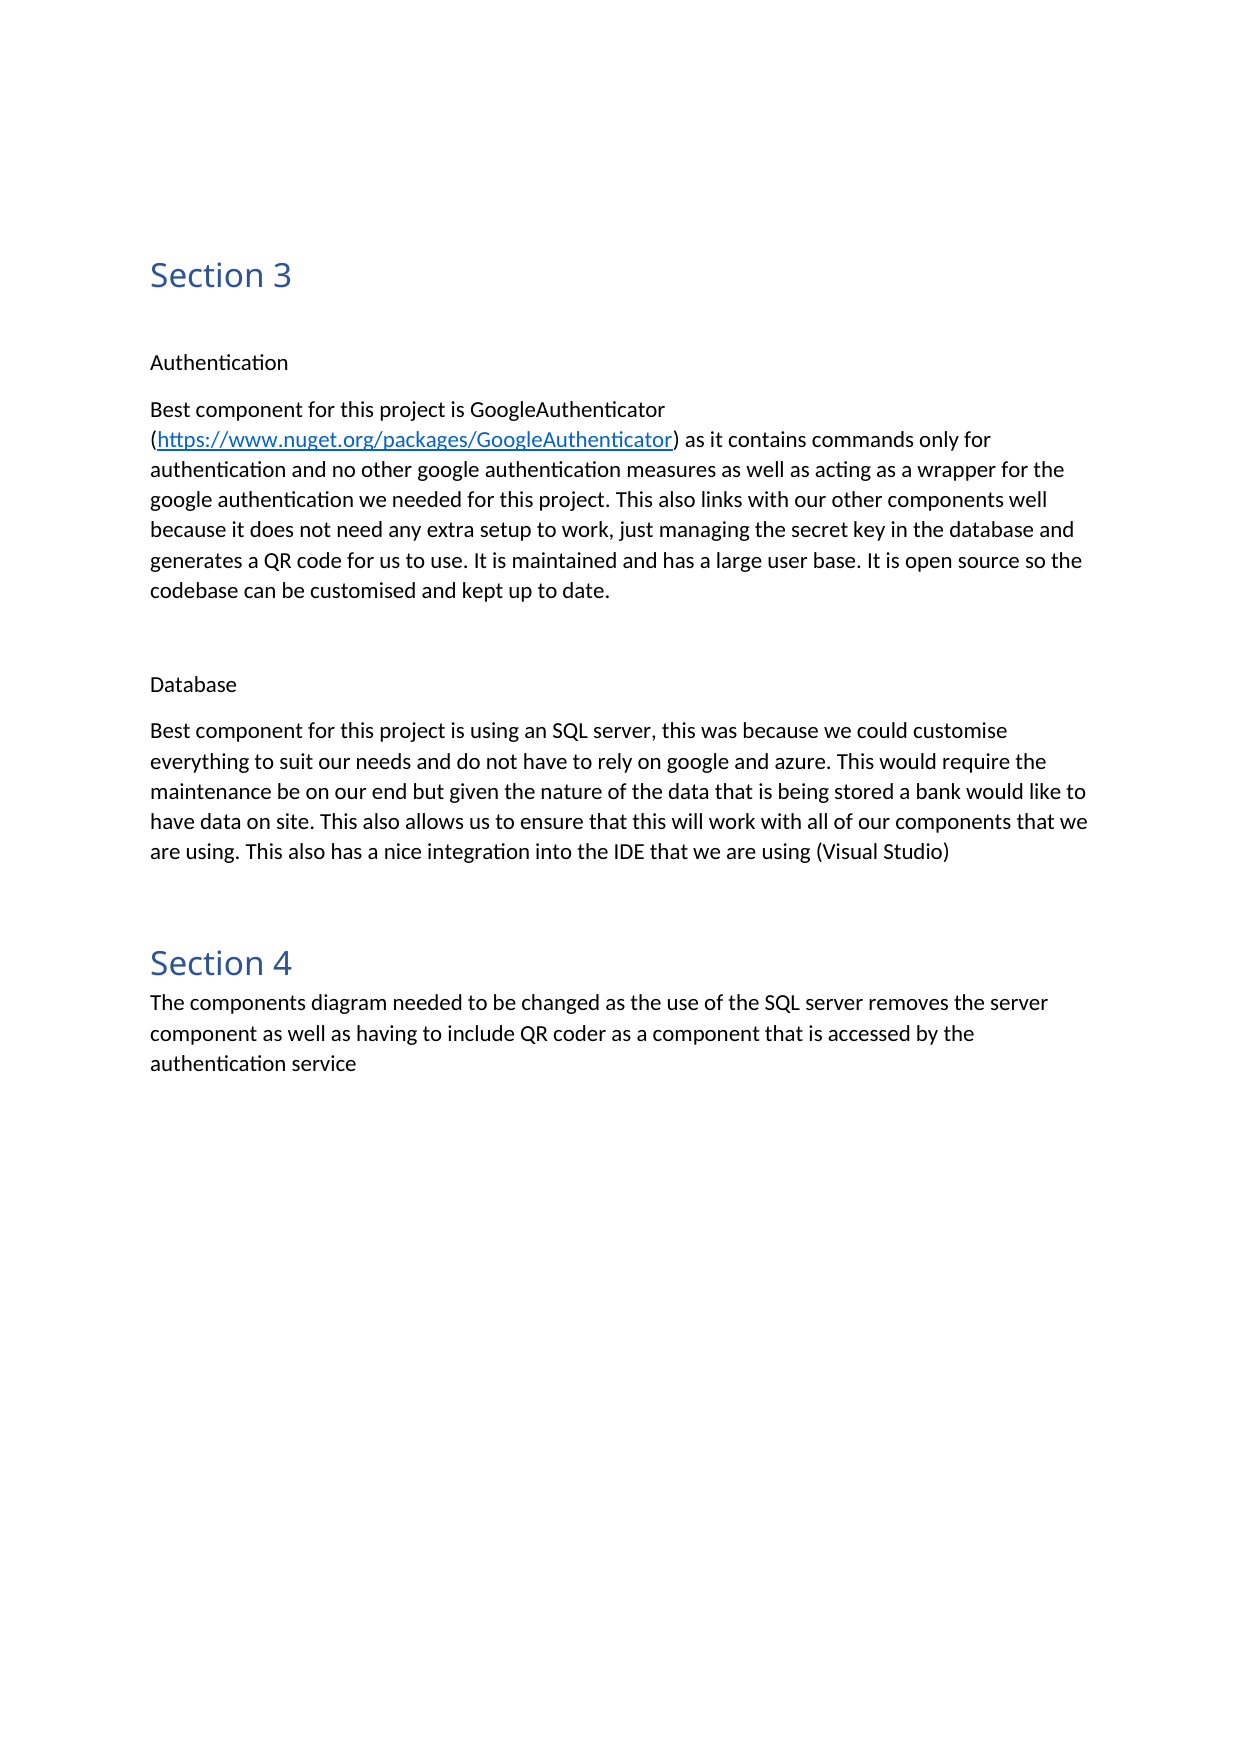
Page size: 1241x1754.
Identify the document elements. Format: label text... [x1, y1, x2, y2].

text Authentication [150, 348, 1090, 376]
text Database [150, 670, 1090, 698]
text Best component for this project is using an SQL server, this was because we could customise everything to suit our needs and do not have to rely on google and azure. This would require the maintenance be on our end but given the nature of the data that is being stored a bank would like to have data on site. This also allows us to ensure that this will work with all of our components that we are using. This also has a nice integration into the IDE that we are using (Visual Studio) [150, 717, 1090, 866]
subtitle Section 4 [150, 939, 1090, 985]
text Best component for this project is GoogleAuthenticator (https://www.nuget.org/packages/GoogleAuthenticator) as it contains commands only for authentication and no other google authentication measures as well as acting as a wrapper for the google authentication we needed for this project. This also links with our other components well because it does not need any extra setup to work, just managing the secret key in the database and generates a QR code for us to use. It is maintained and has a large user base. It is open source so the codebase can be customised and kept up to date. [150, 395, 1090, 604]
subtitle Section 3 [150, 252, 1090, 297]
text The components diagram needed to be changed as the use of the SQL server removes the server component as well as having to include QR coder as a component that is accessed by the authentication service [150, 988, 1090, 1077]
